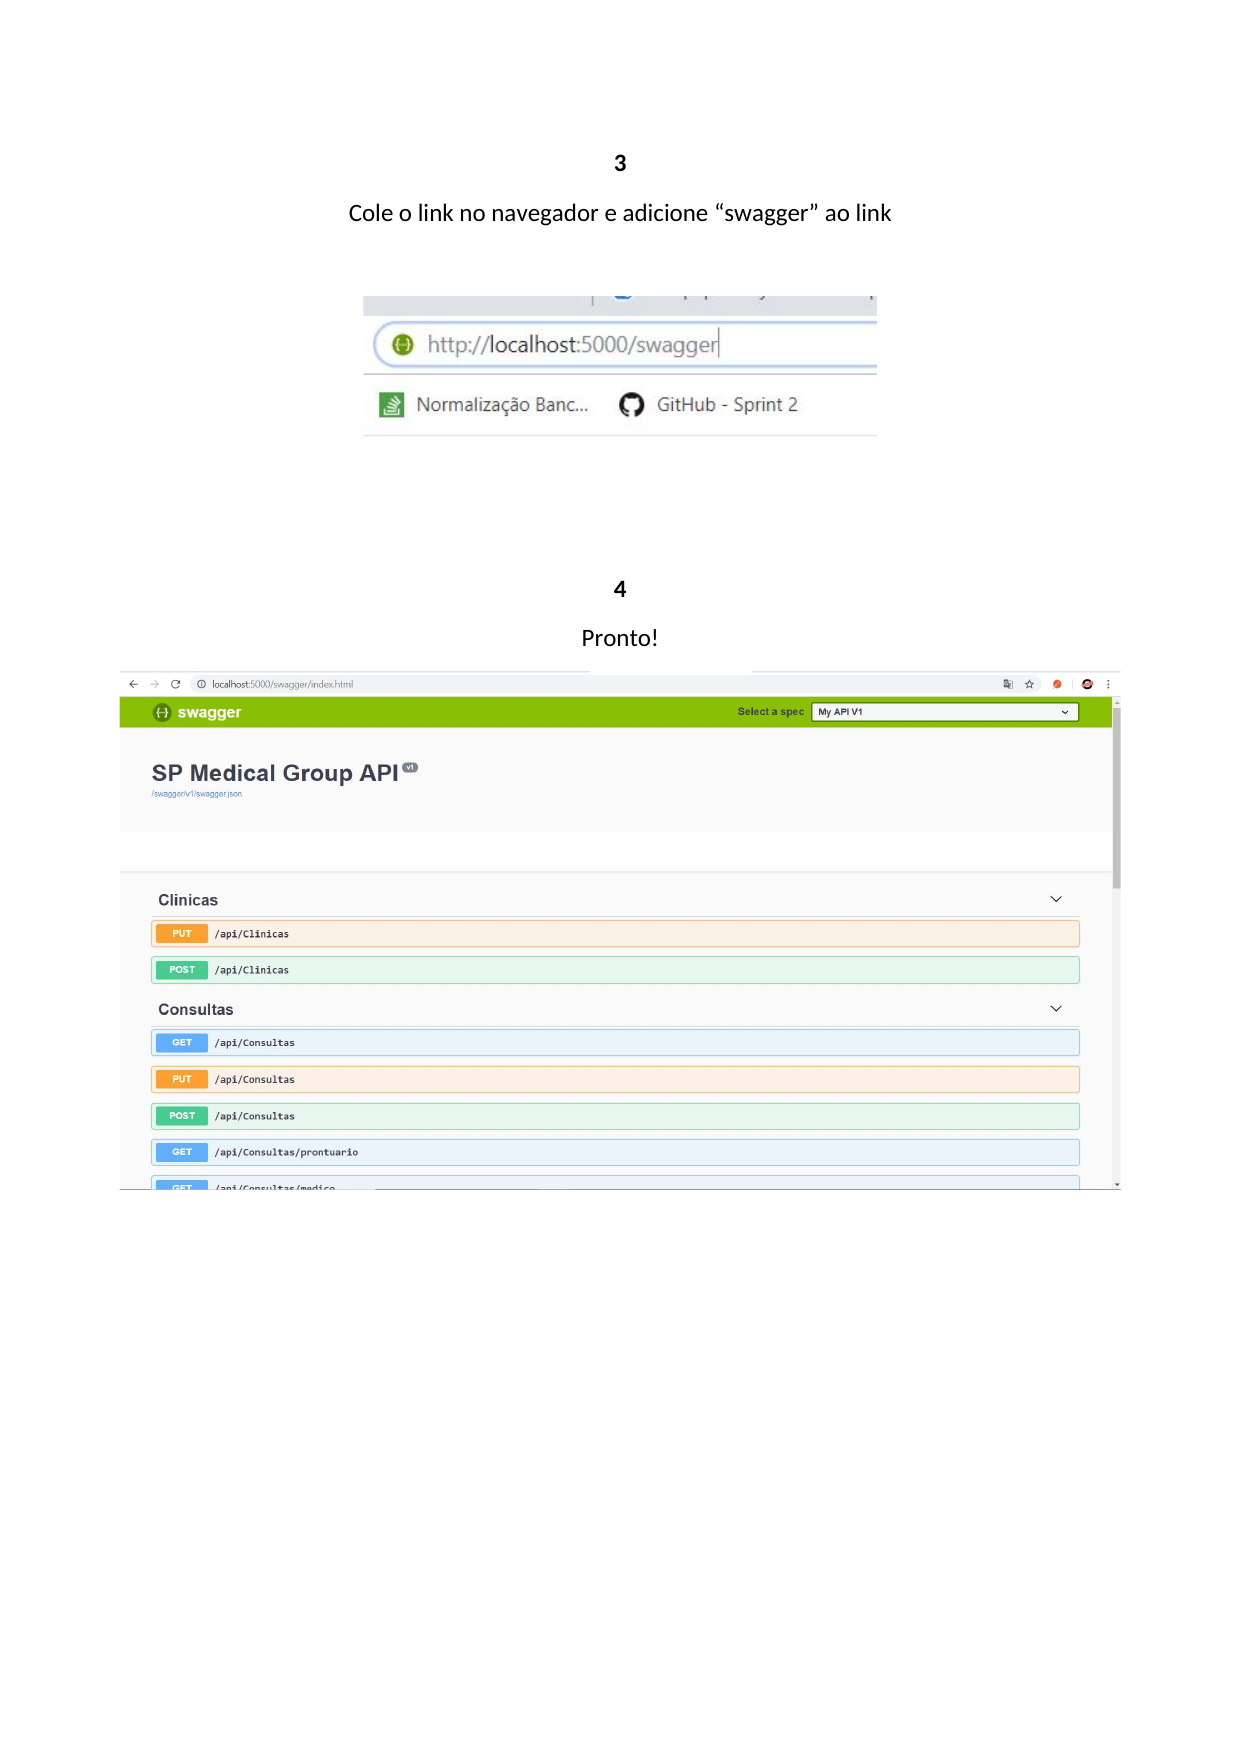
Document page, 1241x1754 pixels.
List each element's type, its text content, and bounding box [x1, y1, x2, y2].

picture [363, 296, 877, 554]
text Cole o link no navegador e adicione “swagger” ao link [177, 197, 1063, 228]
picture [119, 671, 1121, 1190]
text 3 [177, 148, 1063, 178]
text Pronto! [177, 622, 1063, 653]
text 4 [177, 573, 1063, 603]
